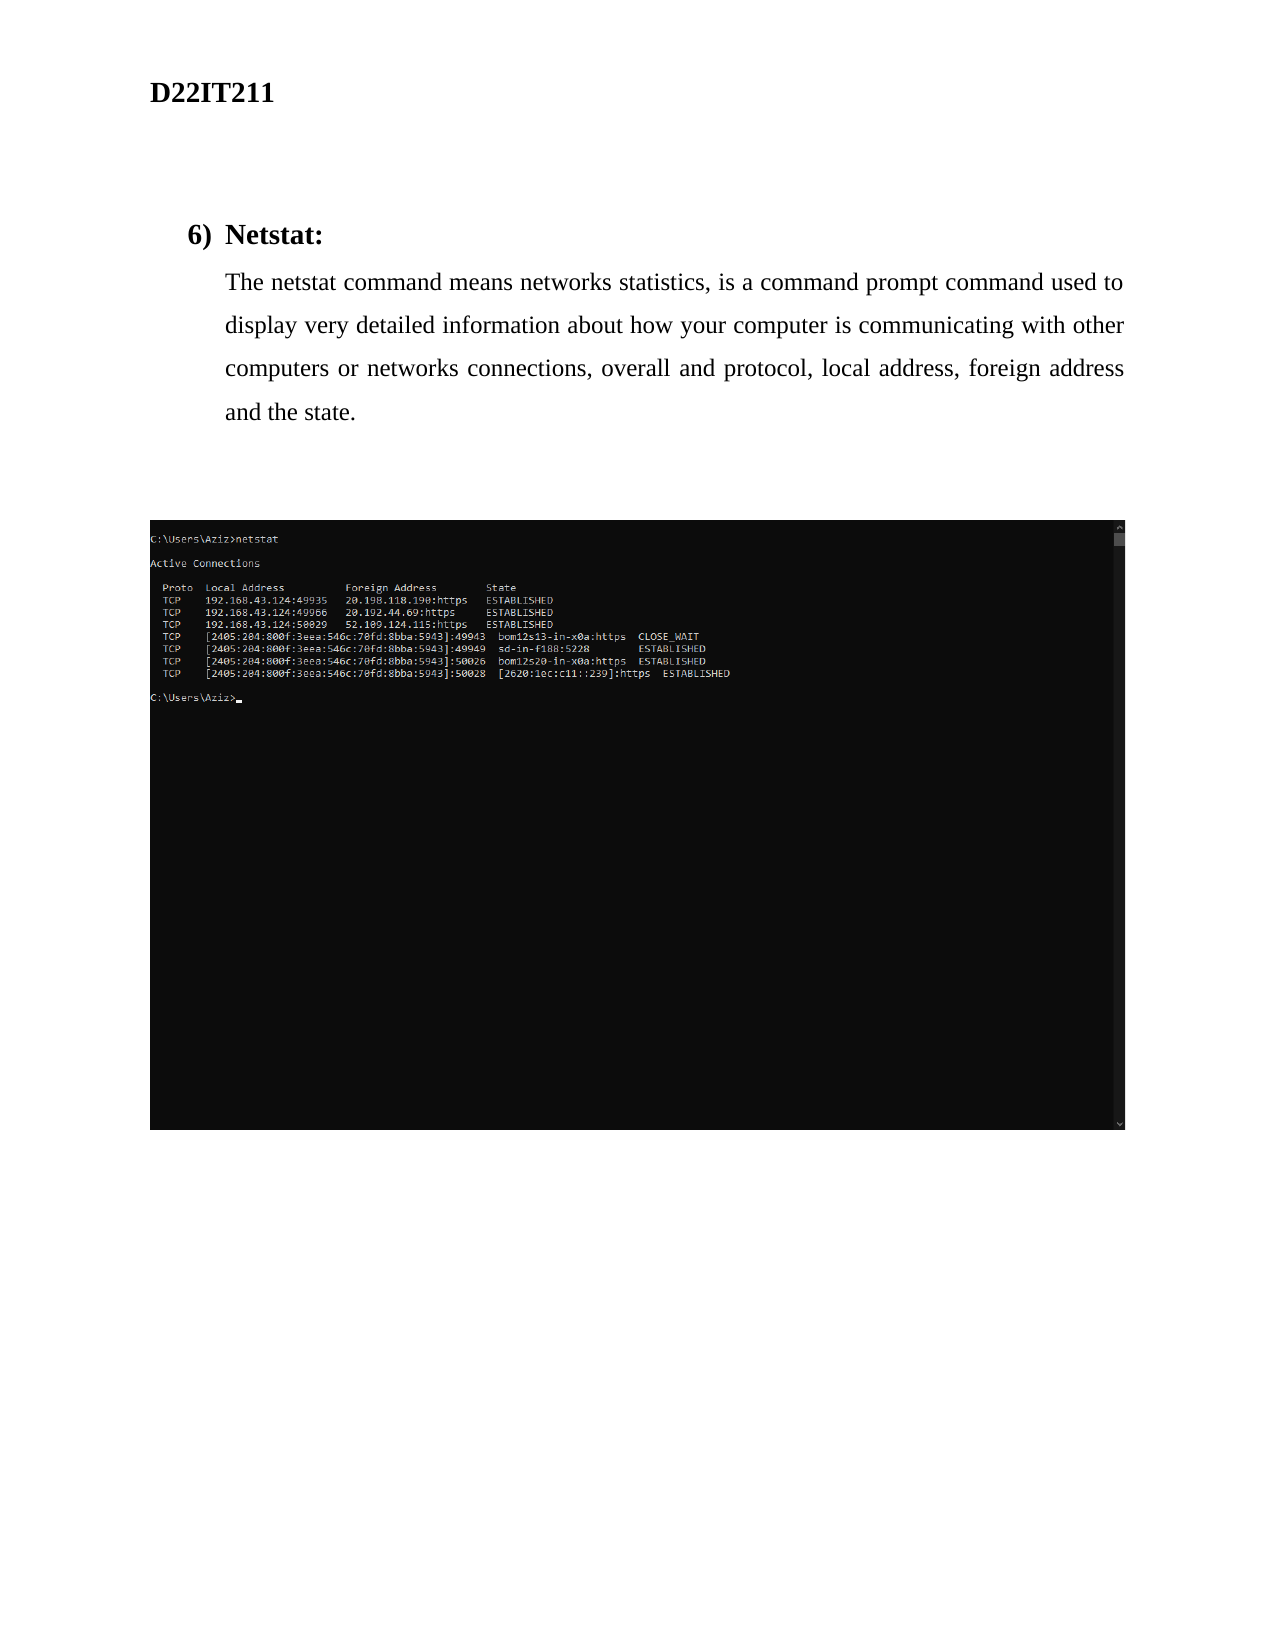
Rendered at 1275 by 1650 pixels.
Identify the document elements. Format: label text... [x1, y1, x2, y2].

list Netstat: [187, 217, 1125, 251]
picture [150, 520, 1125, 1130]
list The netstat command means networks statistics, is a command prompt command used to display very detailed information about how your computer is communicating with other computers or networks connections, overall and protocol, local address, foreign address and the state. [225, 267, 1125, 425]
